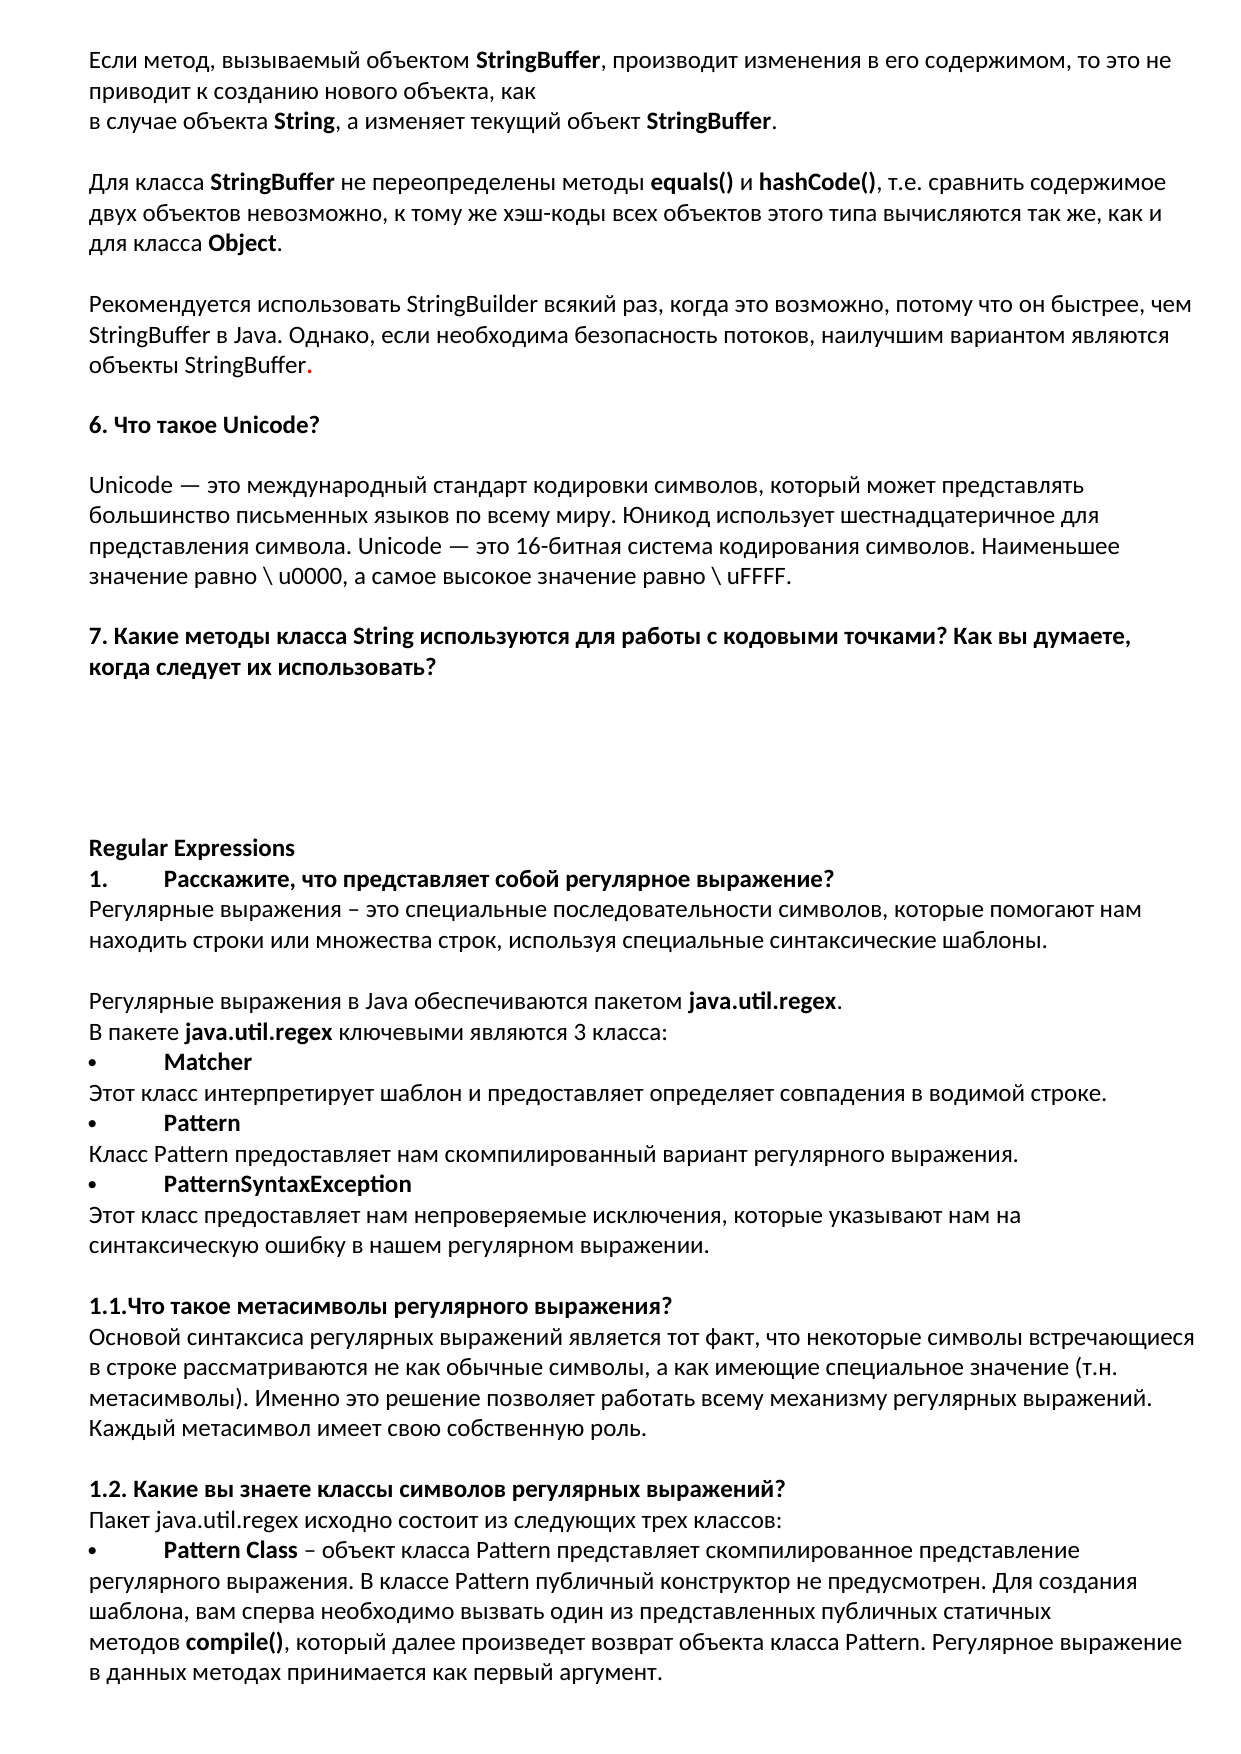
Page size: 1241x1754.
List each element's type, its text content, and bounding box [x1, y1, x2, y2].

list Pattern Class – объект класса Pattern представляет скомпилированное представление регулярного выражения. В классе Pattern публичный конструктор не предусмотрен. Для создания шаблона, вам сперва необходимо вызвать один из представленных публичных статичных методов compile(), который далее произведет возврат объекта класса Pattern. Регулярное выражение в данных методах принимается как первый аргумент. [89, 1534, 1196, 1687]
text Если метод, вызываемый объектом StringBuffer, производит изменения в его содержимом, то это не приводит к созданию нового объекта, как в случае объекта String, а изменяет текущий объект StringBuffer. [89, 44, 1196, 136]
list Расскажите, что представляет собой регулярное выражение? [89, 863, 1196, 893]
text 1.2. Какие вы знаете классы символов регулярных выражений? [89, 1473, 1196, 1504]
list Pattern Класс Pattern предоставляет нам скомпилированный вариант регулярного выражения. [89, 1107, 1196, 1168]
list PatternSyntaxException Этот класс предоставляет нам непроверяемые исключения, которые указывают нам на синтаксическую ошибку в нашем регулярном выражении. [89, 1168, 1196, 1260]
list Matcher Этот класс интерпретирует шаблон и предоставляет определяет совпадения в водимой строке. [89, 1046, 1196, 1107]
text Regular Expressions [89, 832, 1196, 863]
text Рекомендуется использовать StringBuilder всякий раз, когда это возможно, потому что он быстрее, чем StringBuffer в Java. Однако, если необходима безопасность потоков, наилучшим вариантом являются объекты StringBuffer. [89, 288, 1196, 380]
text 7. Какие методы класса String используются для работы с кодовыми точками? Как вы думаете, когда следует их использовать? [89, 620, 1196, 681]
text Основой синтаксиса регулярных выражений является тот факт, что некоторые символы встречающиеся в строке рассматриваются не как обычные символы, а как имеющие специальное значение (т.н. метасимволы). Именно это решение позволяет работать всему механизму регулярных выражений. Каждый метасимвол имеет свою собственную роль. [89, 1321, 1196, 1443]
text Для класса StringBuffer не переопределены методы equals() и hashCode(), т.е. сравнить содержимое двух объектов невозможно, к тому же хэш-коды всех объектов этого типа вычисляются так же, как и для класса Object. [89, 166, 1196, 258]
text Пакет java.util.regex исходно состоит из следующих трех классов: [89, 1504, 1196, 1534]
text 6. Что такое Unicode? [89, 409, 1196, 440]
text 1.1.Что такое метасимволы регулярного выражения? [89, 1290, 1196, 1321]
text Unicode — это международный стандарт кодировки символов, который может представлять большинство письменных языков по всему миру. Юникод использует шестнадцатеричное для представления символа. Unicode — это 16-битная система кодирования символов. Наименьшее значение равно \ u0000, а самое высокое значение равно \ uFFFF. [89, 469, 1196, 591]
text В пакете java.util.regex ключевыми являются 3 класса: [89, 1016, 1196, 1046]
text Регулярные выражения – это специальные последовательности символов, которые помогают нам находить строки или множества строк, используя специальные синтаксические шаблоны. [89, 893, 1196, 954]
text Регулярные выражения в Java обеспечиваются пакетом java.util.regex. [89, 985, 1196, 1016]
